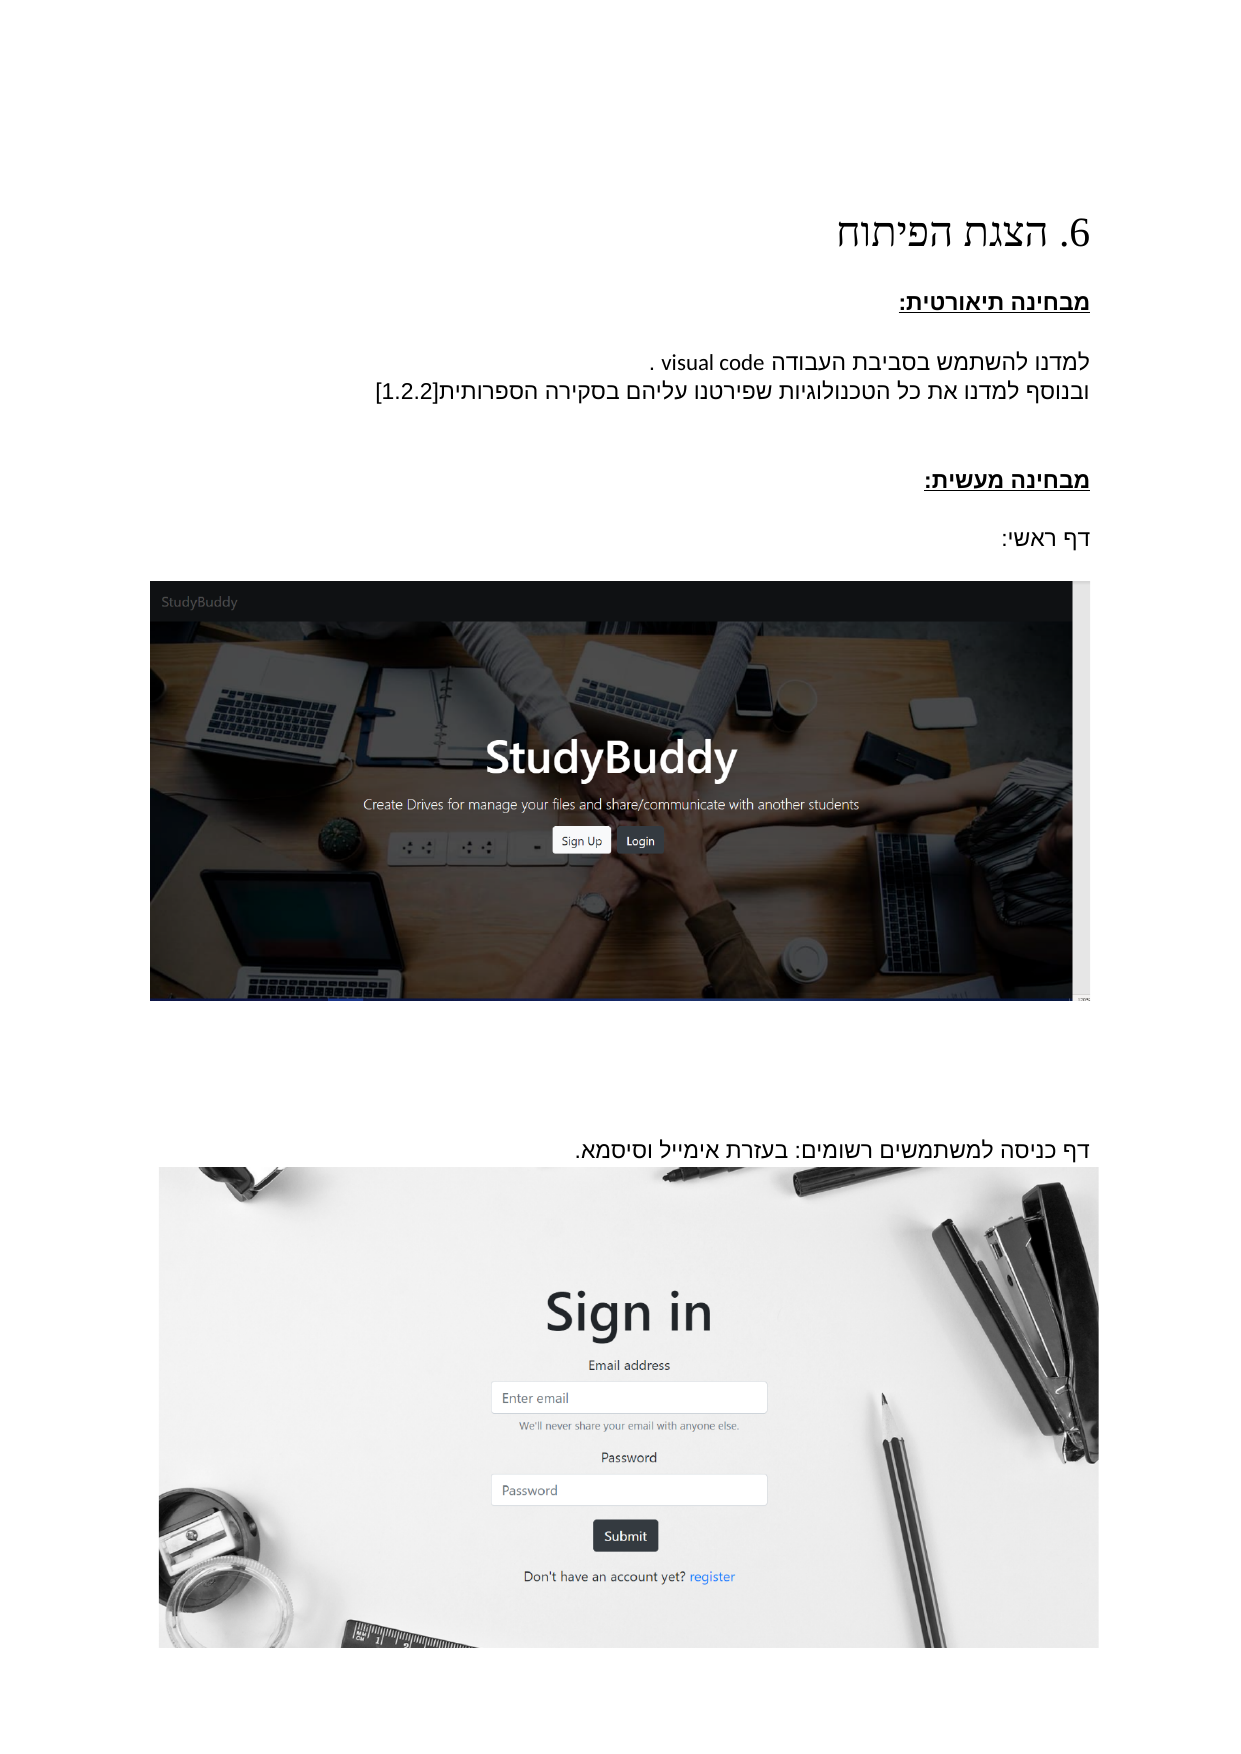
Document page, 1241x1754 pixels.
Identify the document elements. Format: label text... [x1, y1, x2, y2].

text מבחינה תיאורטית: [150, 289, 1090, 315]
text למדנו להשתמש בסביבת העבודה visual code . [150, 348, 1090, 376]
subtitle 6. הצגת הפיתוח [150, 207, 1090, 255]
picture [158, 1167, 1099, 1648]
text דף כניסה למשתמשים רשומים: בעזרת אימייל וסיסמא. [150, 1137, 1090, 1164]
picture [150, 581, 1091, 1001]
text מבחינה מעשית: [150, 467, 1090, 493]
text ובנוסף למדנו את כל הטכנולוגיות שפירטנו עליהם בסקירה הספרותית[1.2.2] [150, 378, 1090, 404]
text דף ראשי: [150, 525, 1090, 552]
